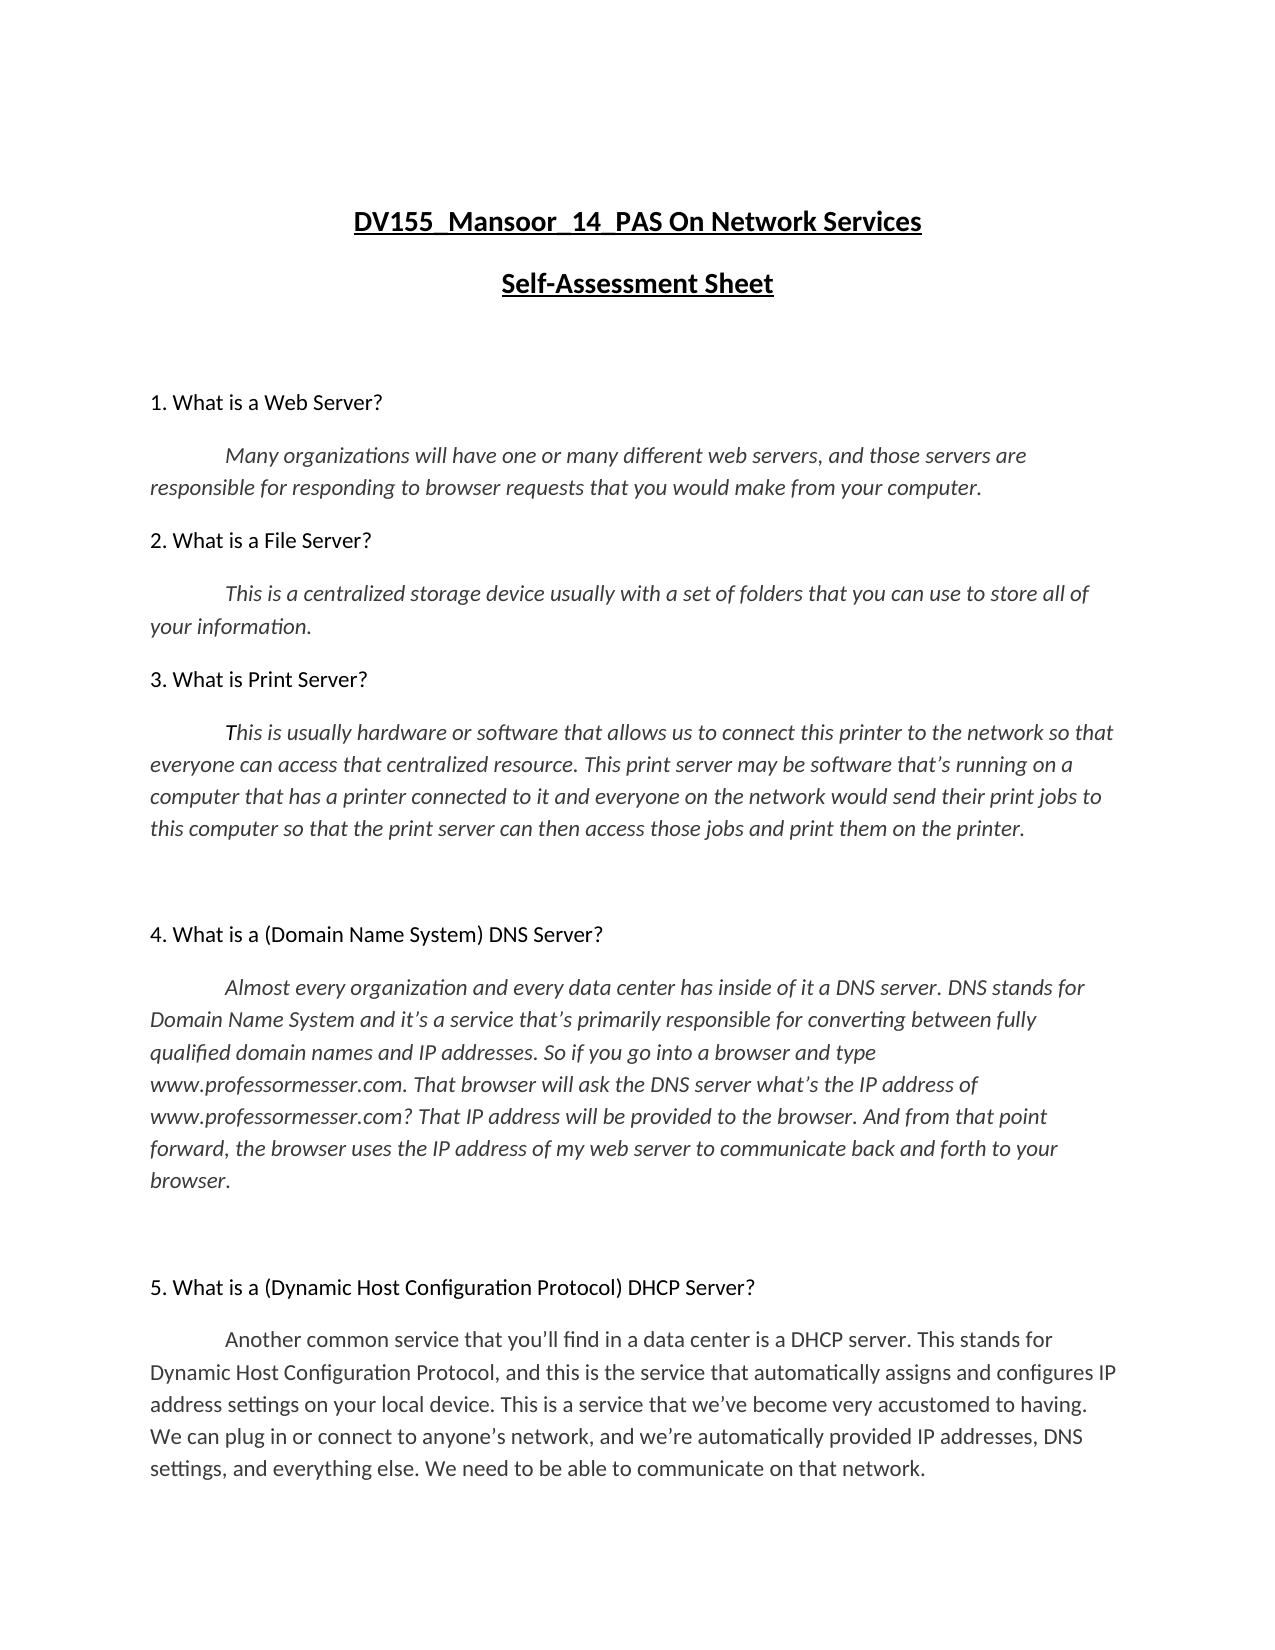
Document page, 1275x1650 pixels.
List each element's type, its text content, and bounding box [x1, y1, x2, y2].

text 3. What is Print Server? [150, 665, 1125, 693]
text This is a centralized storage device usually with a set of folders that you can use to store all of your information. [150, 579, 1125, 640]
text Another common service that you’ll find in a data center is a DHCP server. This stands for Dynamic Host Configuration Protocol, and this is the service that automatically assigns and configures IP address settings on your local device. This is a service that we’ve become very accustomed to having. We can plug in or connect to anyone’s network, and we’re automatically provided IP addresses, DNS settings, and everything else. We need to be able to communicate on that network. [150, 1326, 1125, 1482]
text Almost every organization and every data center has inside of it a DNS server. DNS stands for Domain Name System and it’s a service that’s primarily responsible for converting between fully qualified domain names and IP addresses. So if you go into a browser and type www.professormesser.com. That browser will ask the DNS server what’s the IP address of www.professormesser.com? That IP address will be provided to the browser. And from that point forward, the browser uses the IP address of my web server to communicate back and forth to your browser. [150, 973, 1125, 1194]
text Many organizations will have one or many different web servers, and those servers are responsible for responding to browser requests that you would make from your computer. [150, 441, 1125, 502]
text 5. What is a (Dynamic Host Configuration Protocol) DHCP Server? [150, 1273, 1125, 1301]
text 1. What is a Web Server? [150, 388, 1125, 416]
text 4. What is a (Domain Name System) DNS Server? [150, 920, 1125, 948]
text This is usually hardware or software that allows us to connect this printer to the network so that everyone can access that centralized resource. This print server may be software that’s running on a computer that has a printer connected to it and everyone on the network would send their print jobs to this computer so that the print server can then access those jobs and print them on the printer. [150, 718, 1125, 842]
text 2. What is a File Server? [150, 527, 1125, 554]
text Self-Assessment Sheet [150, 265, 1125, 300]
text DV155_Mansoor_14_PAS On Network Services [150, 203, 1125, 239]
